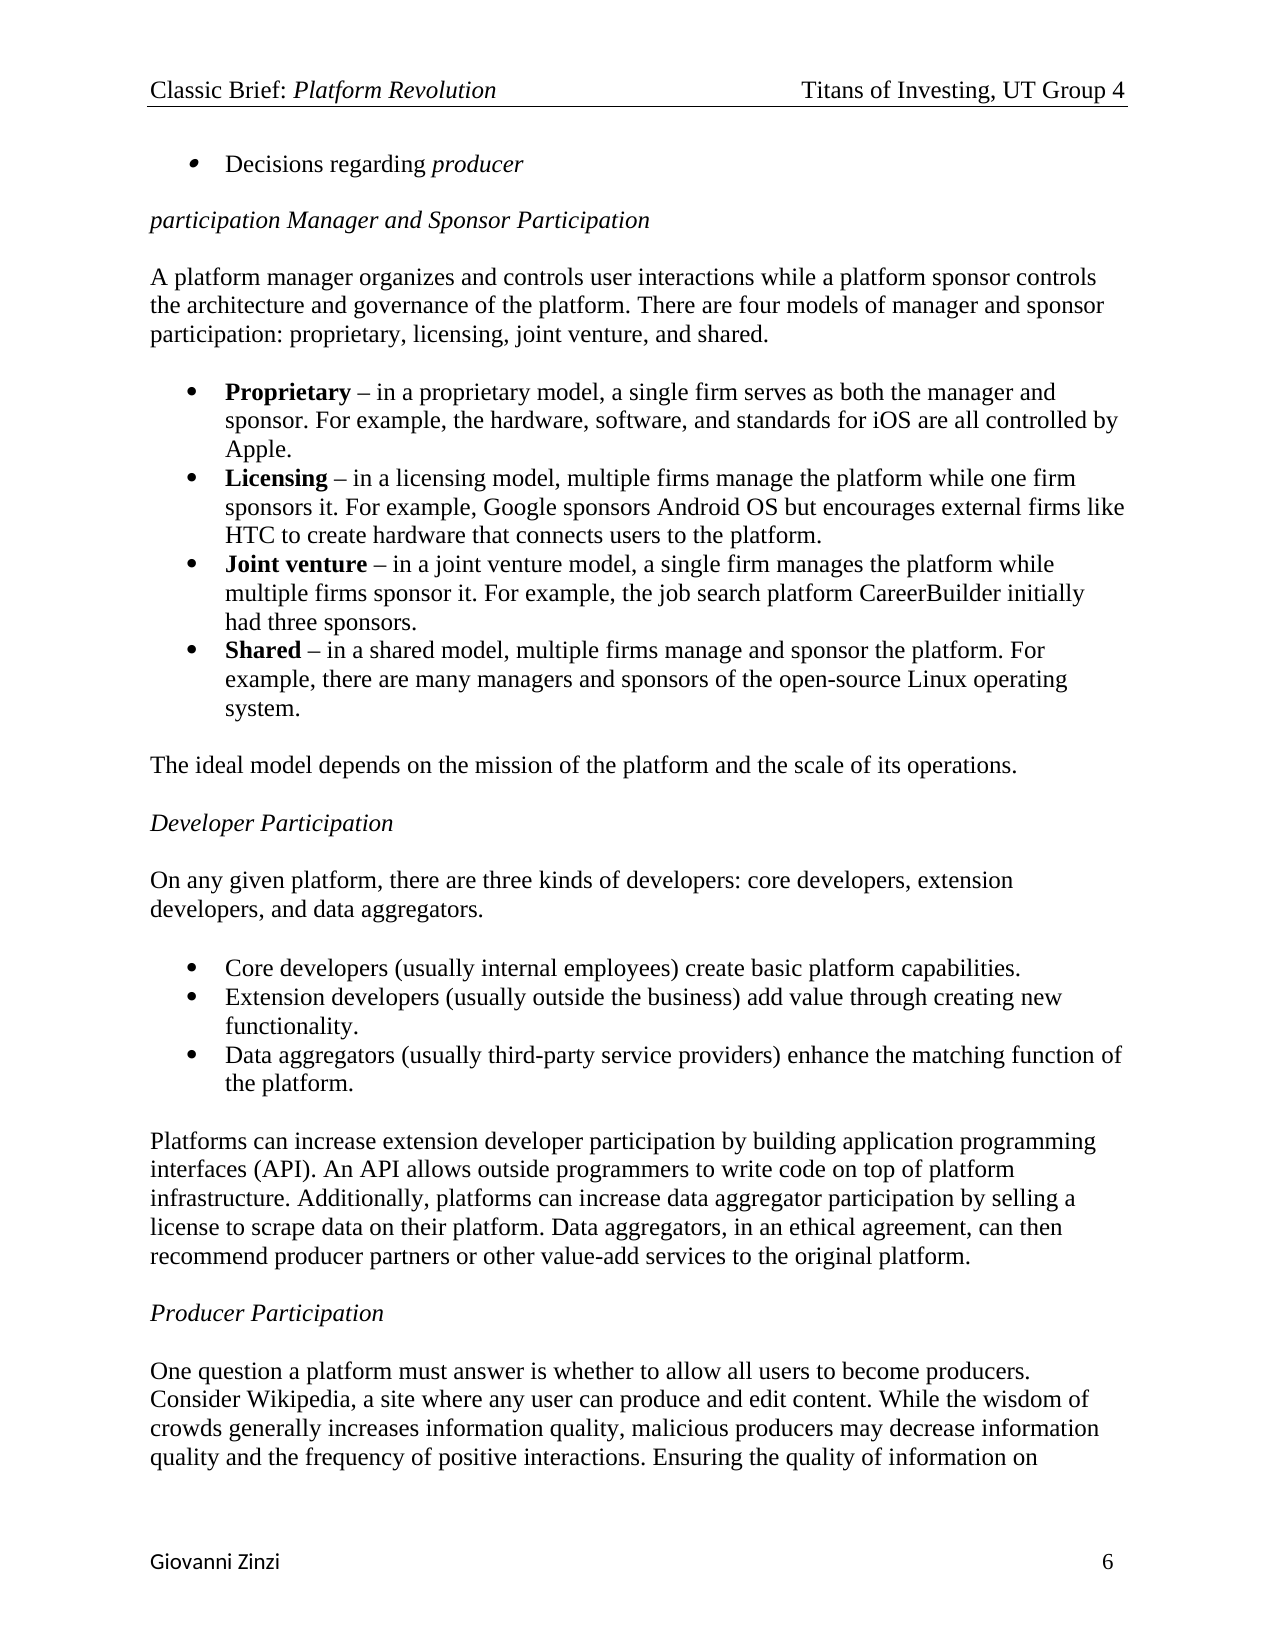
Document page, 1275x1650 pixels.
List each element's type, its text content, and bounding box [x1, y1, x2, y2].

list Extension developers (usually outside the business) add value through creating new functionality. [187, 982, 1062, 1040]
list Core developers (usually internal employees) create basic platform capabilities. [187, 952, 1229, 982]
list Licensing – in a licensing model, multiple firms manage the platform while one firm sponsors it. For example, Google sponsors Android OS but encourages external firms like HTC to create hardware that connects users to the platform. [187, 463, 1125, 549]
text One question a platform must answer is whether to allow all users to become producers. Consider Wikipedia, a site where any user can produce and edit content. While the wisdom of crowds generally increases information quality, malicious producers may decrease information quality and the frequency of positive interactions. Ensuring the quality of information on [150, 1356, 1102, 1471]
list Decisions regarding producer participation Manager and Sponsor Participation [150, 149, 661, 233]
text The ideal model depends on the mission of the platform and the scale of its operations. [150, 750, 1229, 779]
list Data aggregators (usually third-party service providers) enhance the matching function of the platform. [187, 1040, 1122, 1097]
list Proprietary – in a proprietary model, a single firm serves as both the manager and sponsor. For example, the hardware, software, and standards for iOS are all controlled by Apple. [187, 377, 1119, 463]
list Joint venture – in a joint venture model, a single firm manages the platform while multiple firms sponsor it. For example, the job search platform CareerBuilder initially had three sponsors. [187, 549, 1086, 636]
list Shared – in a shared model, multiple firms manage and sponsor the platform. For example, there are many managers and sponsors of the open-source Linux operating system. [187, 636, 1068, 722]
text A platform manager organizes and controls user interactions while a platform sponsor controls the architecture and governance of the platform. There are four models of manager and sponsor participation: proprietary, licensing, joint venture, and shared. [150, 262, 1107, 348]
text Platforms can increase extension developer participation by building application programming interfaces (API). An API allows outside programmers to write code on top of platform infrastructure. Additionally, platforms can increase data aggregator participation by selling a license to scrape data on their platform. Data aggregators, in an ethical agreement, can then recommend producer partners or other value-add services to the original platform. [150, 1126, 1098, 1269]
text Developer Participation [150, 808, 1229, 837]
text Producer Participation [150, 1298, 1229, 1327]
text On any given platform, there are three kinds of developers: core developers, extension developers, and data aggregators. [150, 865, 1016, 923]
